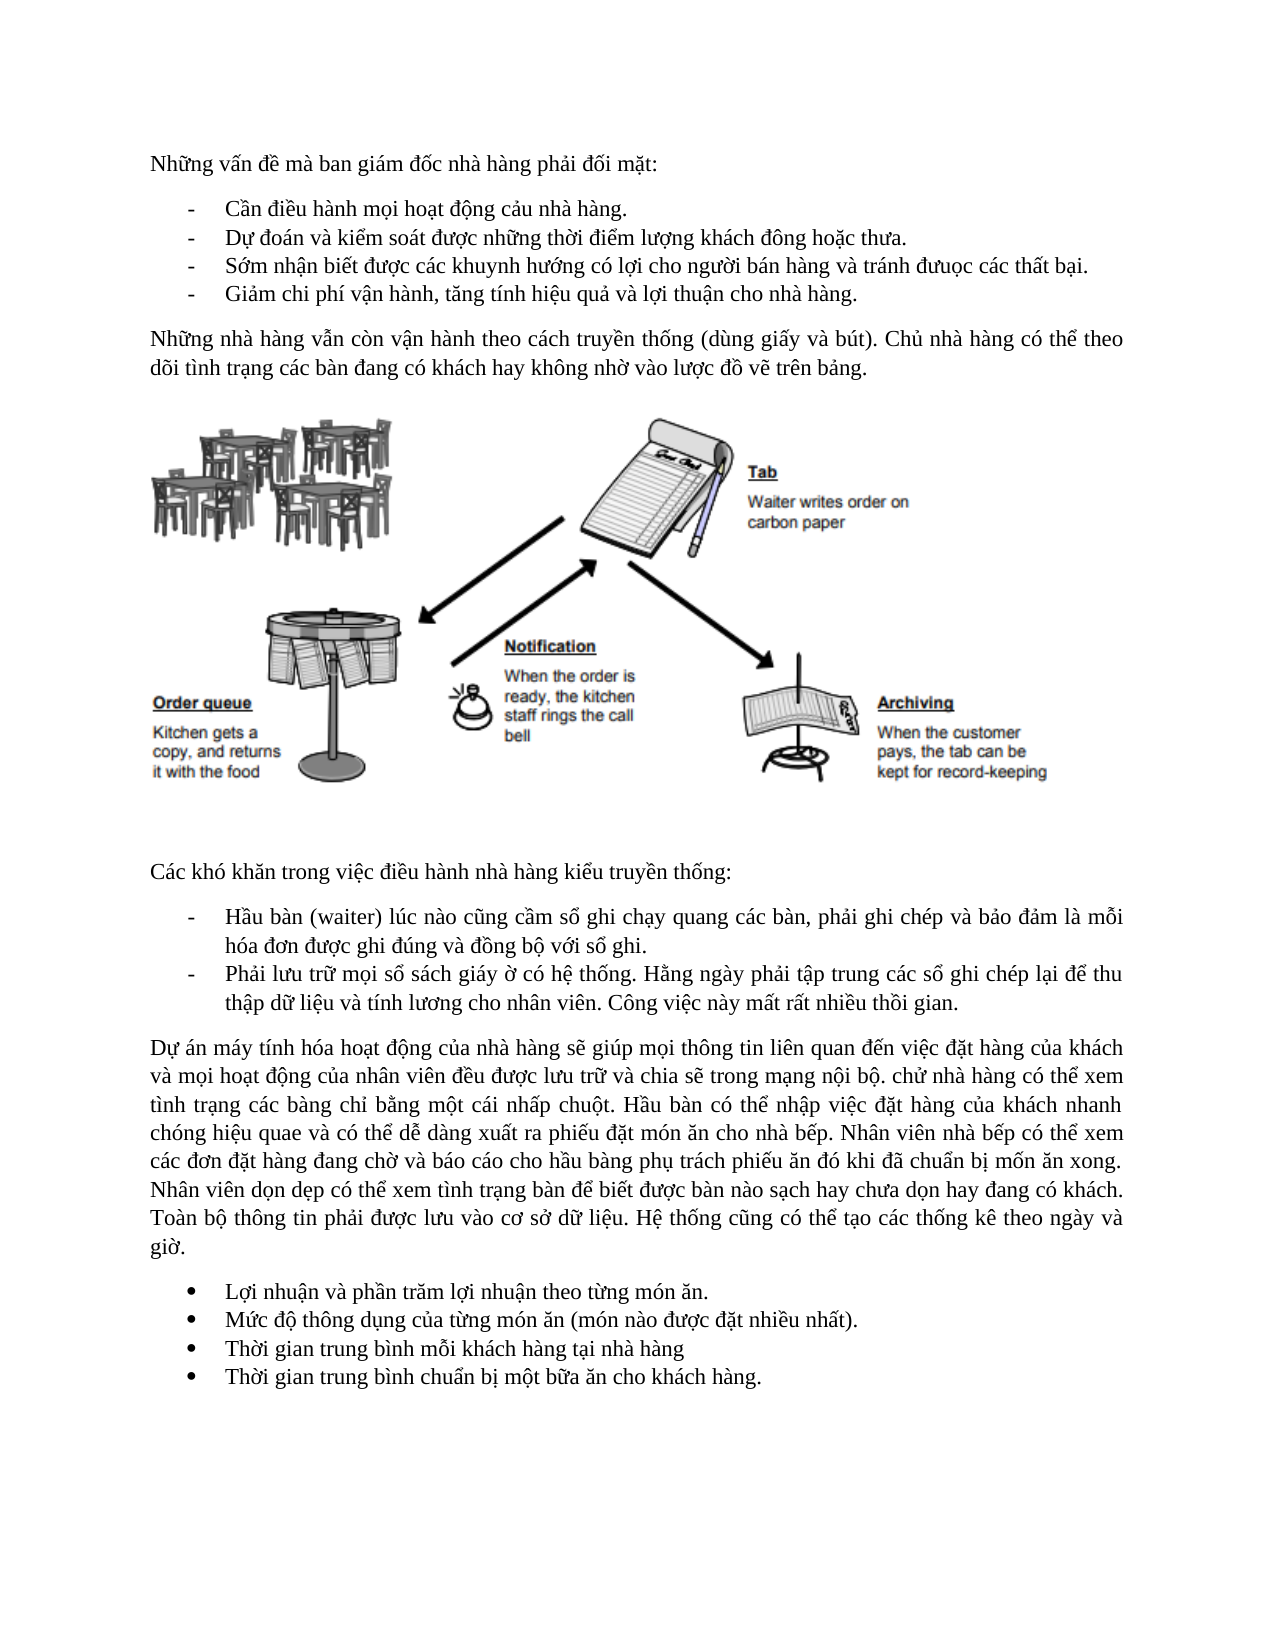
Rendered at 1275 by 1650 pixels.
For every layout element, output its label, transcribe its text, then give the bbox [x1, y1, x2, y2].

list Phải lưu trữ mọi sổ sách giáy ờ có hệ thống. Hằng ngày phải tập trung các sổ ghi chép lại để thu thập dữ liệu và tính lương cho nhân viên. Công việc này mất rất nhiều thồi gian. [187, 960, 1125, 1015]
list Sớm nhận biết được các khuynh hướng có lợi cho người bán hàng và tránh đưuọc các thất bại. [187, 252, 1125, 278]
text Dự án máy tính hóa hoạt động của nhà hàng sẽ giúp mọi thông tin liên quan đến việc đặt hàng của khách và mọi hoạt động của nhân viên đều được lưu trữ và chia sẽ trong mạng nội bộ. chử nhà hàng có thể xem tình trạng các bàng chỉ bằng một cái nhấp chuột. Hầu bàn có thể nhập việc đặt hàng của khách nhanh chóng hiệu quae và có thể dễ dàng xuất ra phiếu đặt món ăn cho nhà bếp. Nhân viên nhà bếp có thể xem các đơn đặt hàng đang chờ và báo cáo cho hầu bàng phụ trách phiếu ăn đó khi đã chuẩn bị mốn ăn xong. Nhân viên dọn dẹp có thể xem tình trạng bàn để biết được bàn nào sạch hay chưa dọn hay đang có khách. Toàn bộ thông tin phải được lưu vào cơ sở dữ liệu. Hệ thống cũng có thể tạo các thống kê theo ngày và giờ. [150, 1034, 1125, 1259]
list Lợi nhuận và phần trăm lợi nhuận theo từng món ăn. [187, 1278, 1125, 1304]
picture [150, 399, 1072, 795]
list Thời gian trung bình mỗi khách hàng tại nhà hàng [187, 1335, 1125, 1361]
list Thời gian trung bình chuẩn bị một bữa ăn cho khách hàng. [187, 1363, 1125, 1389]
list Dự đoán và kiểm soát được những thời điểm lượng khách đông hoặc thưa. [187, 223, 1125, 250]
text Những vấn đề mà ban giám đốc nhà hàng phải đối mặt: [150, 150, 1125, 176]
list Giảm chi phí vận hành, tăng tính hiệu quả và lợi thuận cho nhà hàng. [187, 280, 1125, 307]
text Những nhà hàng vẫn còn vận hành theo cách truyền thống (dùng giấy và bút). Chủ nhà hàng có thể theo dõi tình trạng các bàn đang có khách hay không nhờ vào lược đồ vẽ trên bảng. [150, 326, 1125, 380]
list Hầu bàn (waiter) lúc nào cũng cầm sổ ghi chạy quang các bàn, phải ghi chép và bảo đảm là mỗi hóa đơn được ghi đúng và đồng bộ với sổ ghi. [187, 903, 1125, 958]
list Mức độ thông dụng của từng món ăn (món nào được đặt nhiều nhất). [187, 1306, 1125, 1333]
text Các khó khăn trong việc điều hành nhà hàng kiểu truyền thống: [150, 858, 1125, 884]
list Cần điều hành mọi hoạt động cảu nhà hàng. [187, 195, 1125, 221]
